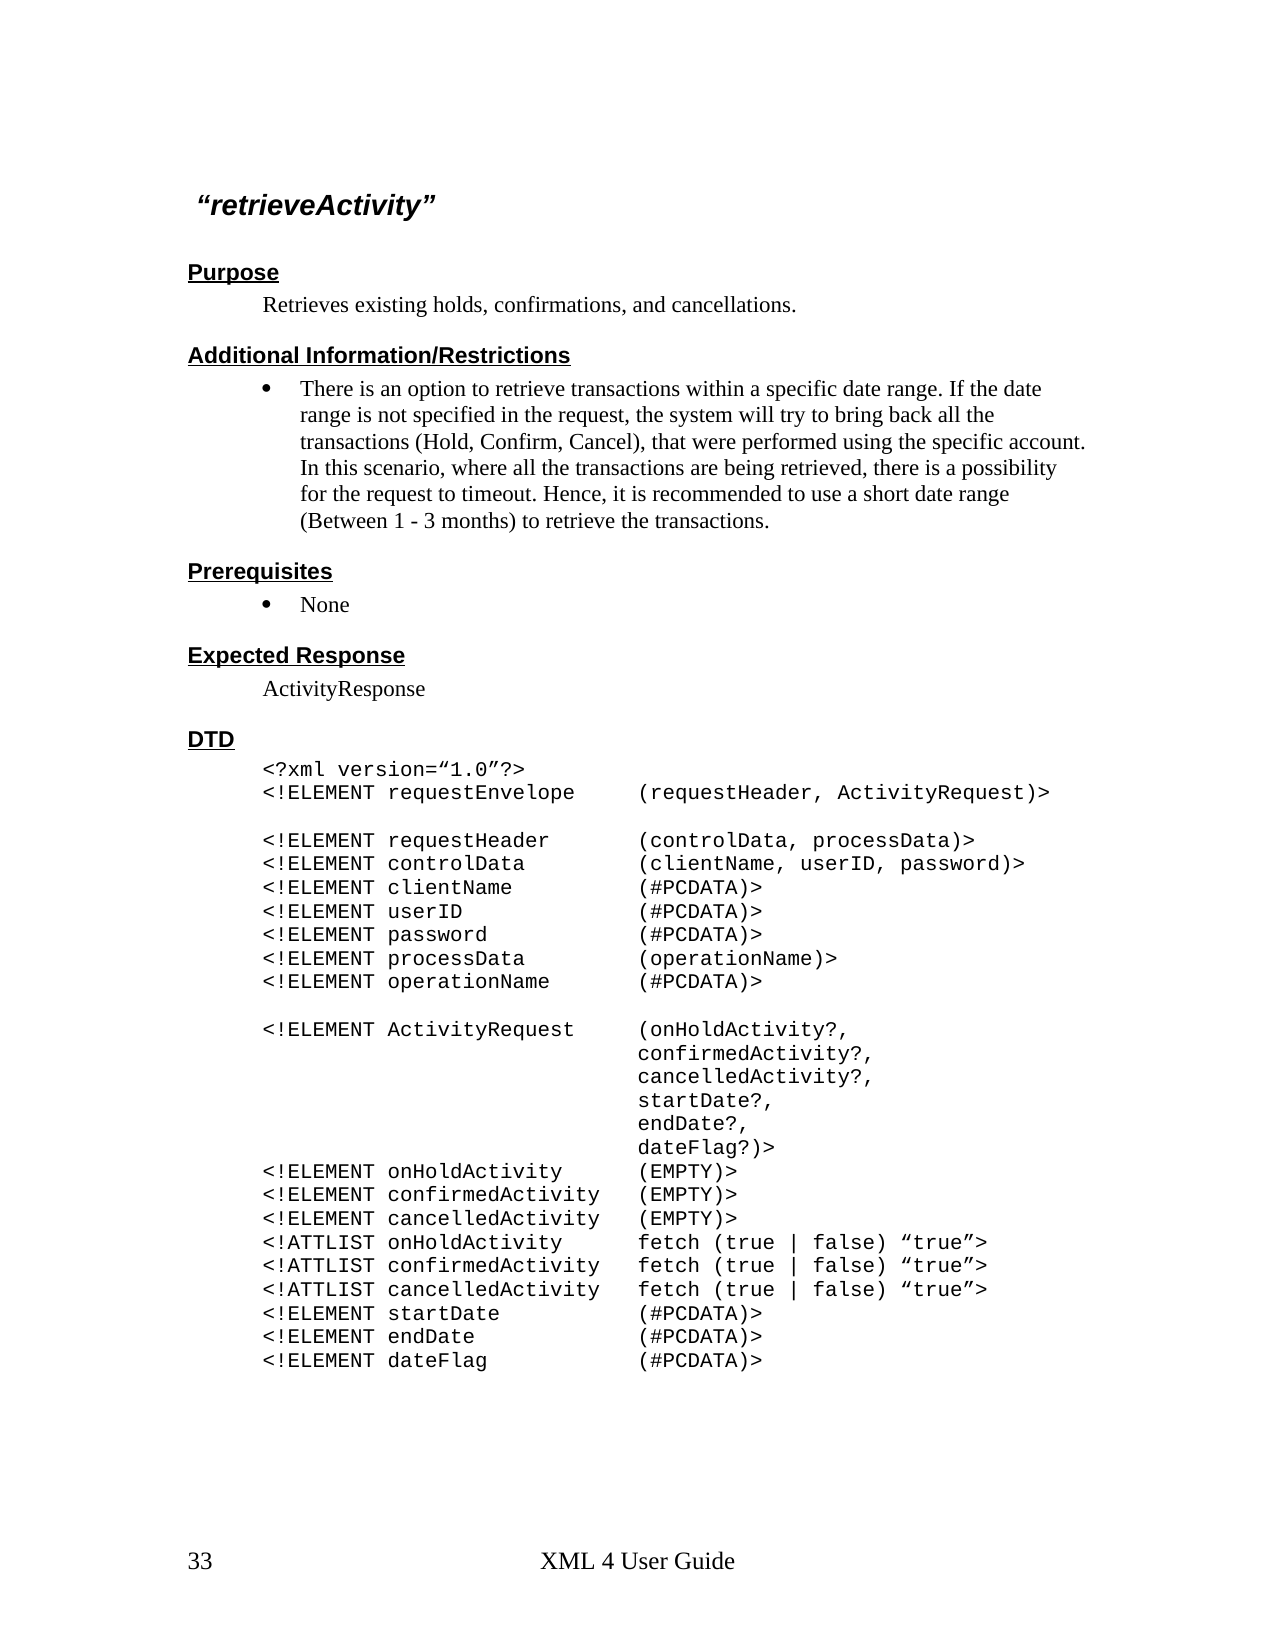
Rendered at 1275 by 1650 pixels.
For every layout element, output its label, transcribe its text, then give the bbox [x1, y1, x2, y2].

text <!ELEMENT password (#PCDATA)> [262, 924, 1087, 948]
text <!ATTLIST cancelledActivity fetch (true | false) “true”> [262, 1279, 1087, 1303]
text <?xml version=“1.0”?> [262, 759, 1087, 782]
text startDate?, [637, 1090, 1087, 1113]
text <!ELEMENT controlData (clientName, userID, password)> [262, 853, 1087, 877]
text endDate?, [637, 1113, 1087, 1137]
list None [262, 591, 1087, 617]
text <!ELEMENT dateFlag (#PCDATA)> [262, 1350, 1087, 1373]
text Retrieves existing holds, confirmations, and cancellations. [262, 291, 1087, 317]
text ActivityResponse [262, 675, 1087, 701]
text <!ELEMENT clientName (#PCDATA)> [262, 877, 1087, 901]
text <!ATTLIST confirmedActivity fetch (true | false) “true”> [262, 1255, 1087, 1279]
text <!ELEMENT requestEnvelope (requestHeader, ActivityRequest)> [262, 782, 1087, 806]
subtitle DTD [187, 726, 1087, 752]
text <!ELEMENT ActivityRequest (onHoldActivity?, confirmedActivity?, cancelledActivity?, [262, 1019, 1087, 1090]
subtitle Additional Information/Restrictions [187, 342, 1087, 369]
list There is an option to retrieve transactions within a specific date range. If the date range is not specified in the request, the system will try to bring back all the transactions (Hold, Confirm, Cancel), that were performed using the specific account. In this scenario, where all the transactions are being retrieved, there is a possibility for the request to timeout. Hence, it is recommended to use a short date range (Between 1 - 3 months) to retrieve the transactions. [262, 375, 1087, 533]
text <!ELEMENT startDate (#PCDATA)> [262, 1303, 1087, 1326]
subtitle Purpose [187, 258, 1087, 285]
text dateFlag?)> [637, 1137, 1087, 1161]
subtitle Expected Response [187, 642, 1087, 668]
text <!ELEMENT userID (#PCDATA)> [262, 901, 1087, 924]
text <!ELEMENT processData (operationName)> [262, 948, 1087, 972]
text <!ELEMENT confirmedActivity (EMPTY)> [262, 1184, 1087, 1208]
text <!ELEMENT endDate (#PCDATA)> [262, 1326, 1087, 1350]
text <!ELEMENT onHoldActivity (EMPTY)> [262, 1161, 1087, 1184]
text <!ELEMENT cancelledActivity (EMPTY)> [262, 1208, 1087, 1232]
text <!ATTLIST onHoldActivity fetch (true | false) “true”> [262, 1232, 1087, 1255]
subtitle “retrieveActivity” [187, 187, 1087, 221]
text <!ELEMENT requestHeader (controlData, processData)> [262, 830, 1087, 853]
subtitle Prerequisites [187, 558, 1087, 584]
text <!ELEMENT operationName (#PCDATA)> [262, 972, 1087, 995]
